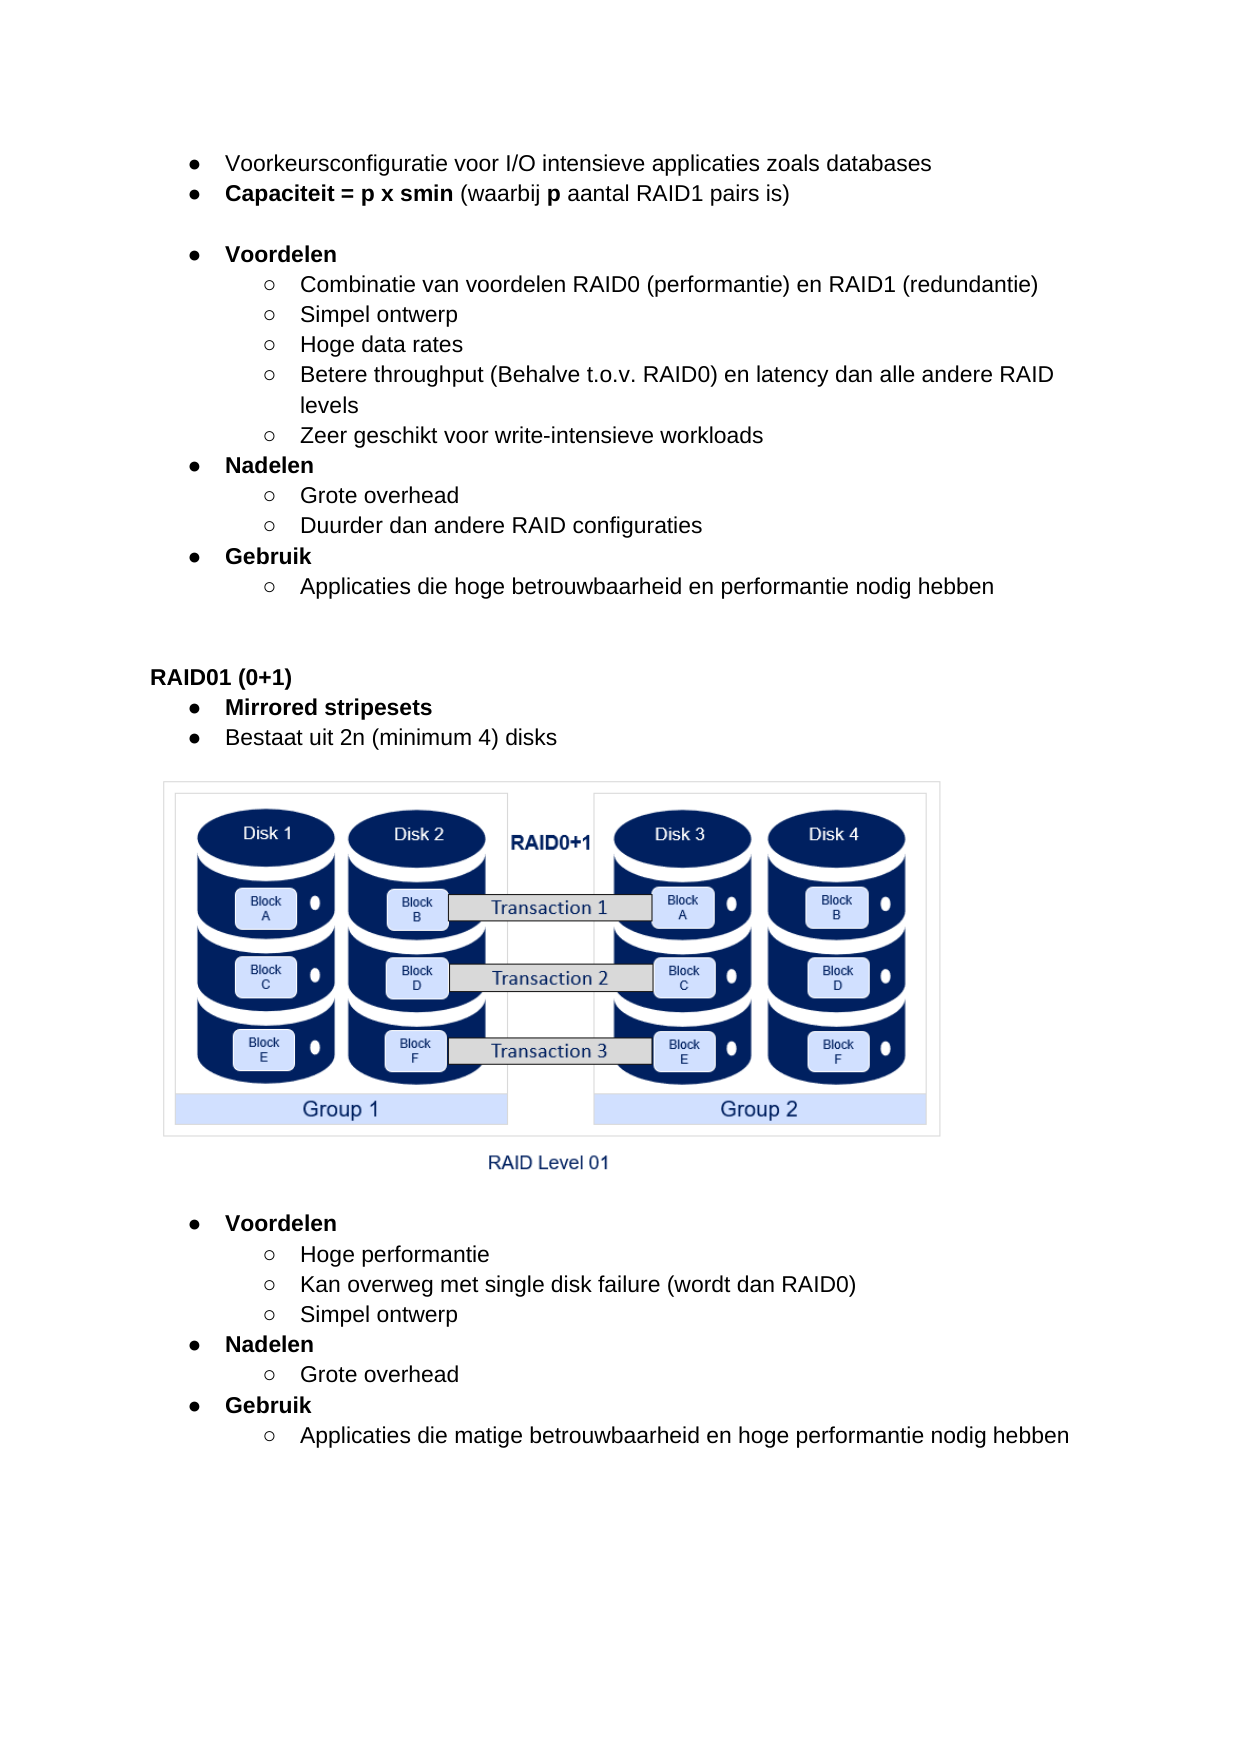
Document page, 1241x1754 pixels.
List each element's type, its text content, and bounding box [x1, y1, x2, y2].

list Nadelen [187, 1331, 1090, 1357]
list Voordelen [187, 241, 1090, 267]
list Kan overweg met single disk failure (wordt dan RAID0) [262, 1271, 1090, 1297]
list Zeer geschikt voor write-intensieve workloads [262, 422, 1090, 448]
list Hoge data rates [262, 331, 1090, 358]
list Voorkeursconfiguratie voor I/O intensieve applicaties zoals databases [187, 150, 1090, 176]
list Duurder dan andere RAID configuraties [262, 512, 1090, 539]
list Applicaties die matige betrouwbaarheid en hoge performantie nodig hebben [262, 1422, 1090, 1448]
list Gebruik [187, 1392, 1090, 1418]
list Nadelen [187, 452, 1090, 478]
list Combinatie van voordelen RAID0 (performantie) en RAID1 (redundantie) [262, 271, 1090, 297]
list Capaciteit = p x smin (waarbij p aantal RAID1 pairs is) [187, 180, 1090, 207]
list Grote overhead [262, 482, 1090, 509]
list Applicaties die hoge betrouwbaarheid en performantie nodig hebben [262, 573, 1090, 599]
list Simpel ontwerp [262, 1301, 1090, 1327]
text RAID01 (0+1) [150, 663, 1090, 690]
list Grote overhead [262, 1361, 1090, 1388]
picture [159, 777, 951, 1184]
list Mirrored stripesets [187, 694, 1090, 720]
list Simpel ontwerp [262, 301, 1090, 327]
list Hoge performantie [262, 1241, 1090, 1267]
list Betere throughput (Behalve t.o.v. RAID0) en latency dan alle andere RAID levels [262, 361, 1090, 418]
list Bestaat uit 2n (minimum 4) disks [187, 724, 1090, 750]
list Gebruik [187, 543, 1090, 569]
